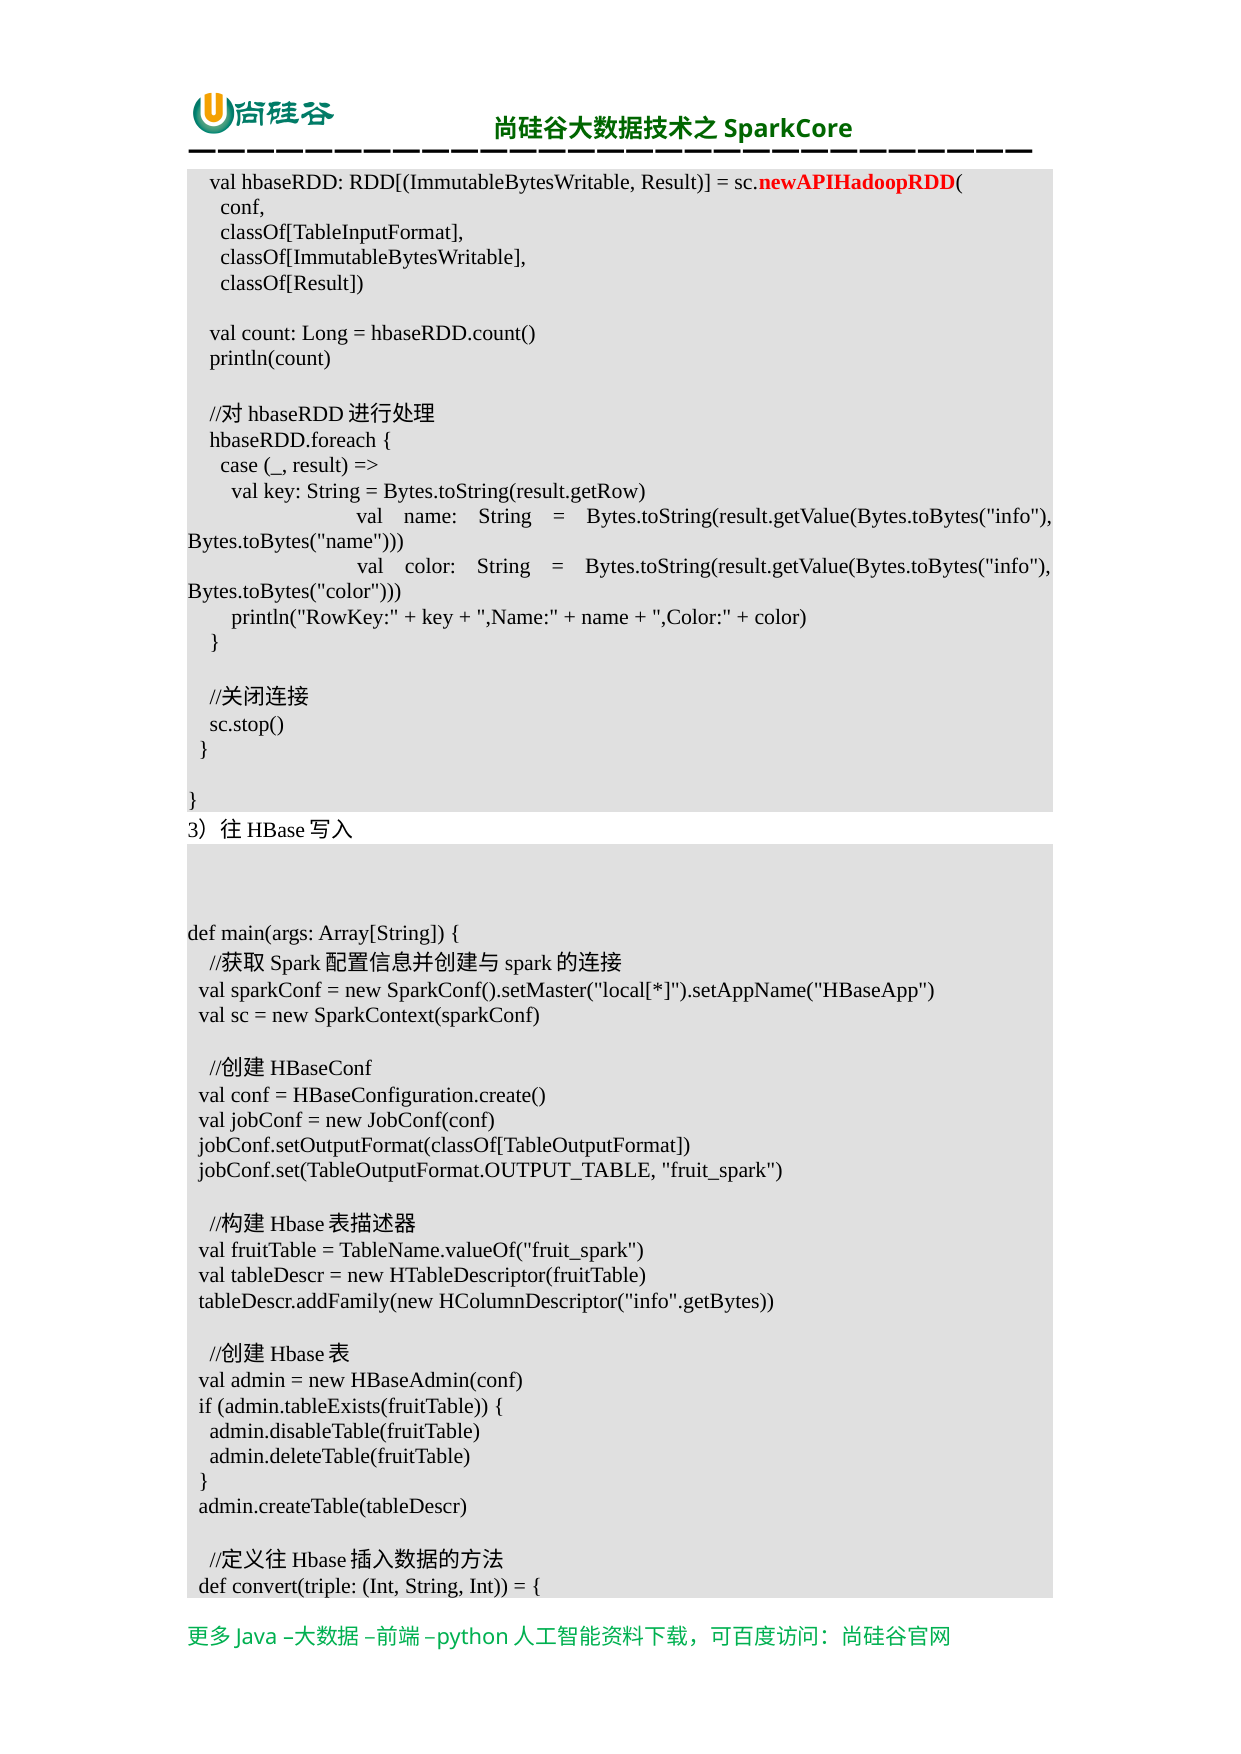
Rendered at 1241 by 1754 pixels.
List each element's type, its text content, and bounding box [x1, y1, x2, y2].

text val count: Long = hbaseRDD.count() [187, 320, 1053, 345]
text val color: String = Bytes.toString(result.getValue(Bytes.toBytes("info"), Bytes.toBytes("color"))) [187, 553, 1053, 604]
text conf, [187, 194, 1053, 219]
text val hbaseRDD: RDD[(ImmutableBytesWritable, Result)] = sc.newAPIHadoopRDD( [187, 169, 1053, 194]
text //创建Hbase表 val admin = new HBaseAdmin(conf) if (admin.tableExists(fruitTable)) { admin.disableTable(fruitTable) admin.deleteTable(fruitTable) } admin.createTable(tableDescr) [187, 1336, 1053, 1542]
text //构建Hbase表描述器 [187, 1206, 1053, 1237]
text println(count) [187, 345, 1053, 370]
text val fruitTable = TableName.valueOf("fruit_spark") val tableDescr = new HTableDescriptor(fruitTable) tableDescr.addFamily(new HColumnDescriptor("info".getBytes)) [187, 1237, 1053, 1336]
text //关闭连接 [187, 679, 1053, 711]
text //对hbaseRDD进行处理 [187, 396, 1053, 427]
text } [187, 629, 1053, 654]
text val name: String = Bytes.toString(result.getValue(Bytes.toBytes("info"), Bytes.toBytes("name"))) [187, 503, 1053, 553]
text hbaseRDD.foreach { [187, 427, 1053, 452]
text } [187, 736, 1053, 761]
text //创建HBaseConf val conf = HBaseConfiguration.create() val jobConf = new JobConf(conf) jobConf.setOutputFormat(classOf[TableOutputFormat]) jobConf.set(TableOutputFormat.OUTPUT_TABLE, "fruit_spark") [187, 1050, 1053, 1206]
text //获取Spark配置信息并创建与spark的连接 val sparkConf = new SparkConf().setMaster("local[*]").setAppName("HBaseApp") val sc = new SparkContext(sparkConf) [187, 945, 1053, 1050]
text 3）往HBase写入 [187, 812, 1053, 844]
text } [187, 787, 1053, 812]
text classOf[ImmutableBytesWritable], [187, 244, 1053, 269]
picture [187, 88, 338, 138]
text def main(args: Array[String]) { [187, 920, 1053, 945]
text case (_, result) => [187, 452, 1053, 478]
text classOf[TableInputFormat], [187, 219, 1053, 244]
text println("RowKey:" + key + ",Name:" + name + ",Color:" + color) [187, 604, 1053, 629]
text val key: String = Bytes.toString(result.getRow) [187, 478, 1053, 503]
text classOf[Result]) [187, 269, 1053, 295]
text sc.stop() [187, 711, 1053, 736]
